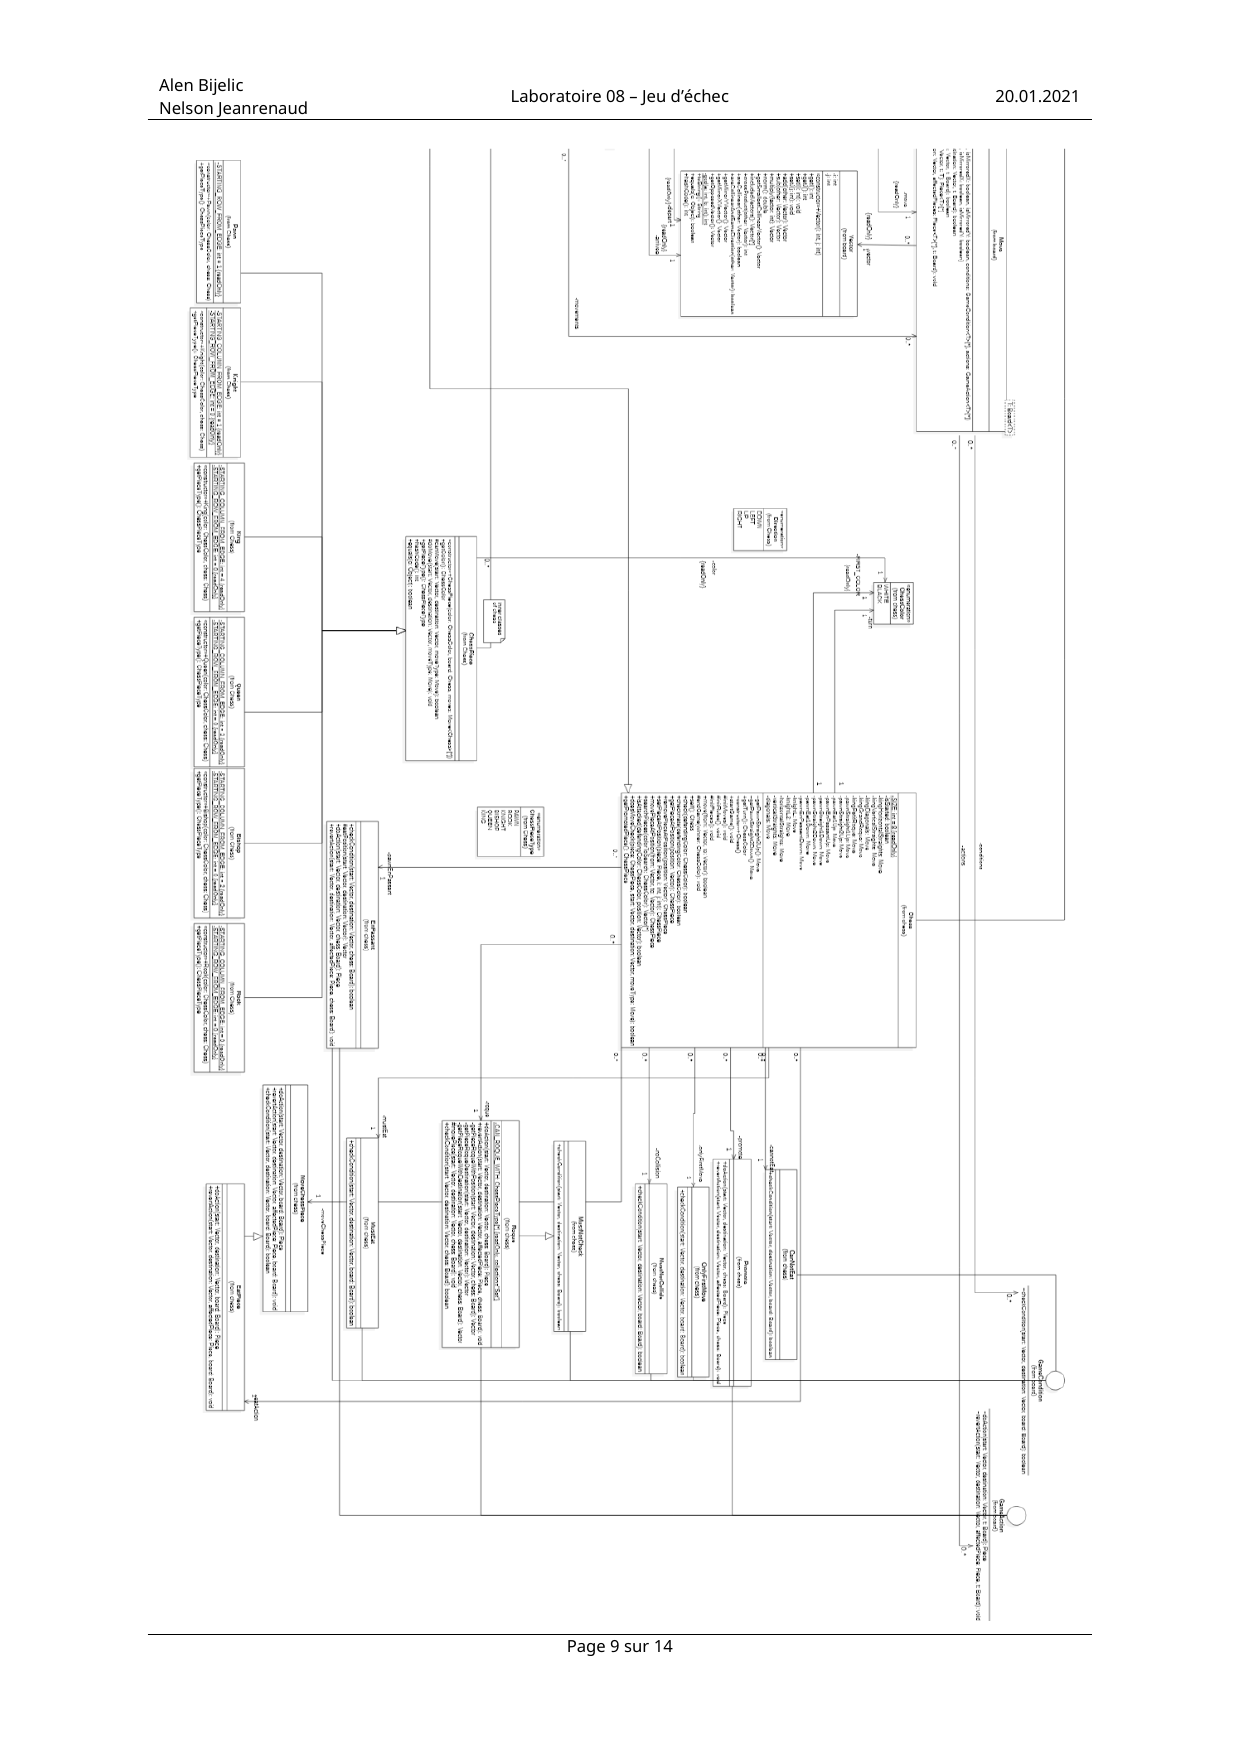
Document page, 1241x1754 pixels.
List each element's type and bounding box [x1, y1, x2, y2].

picture [172, 150, 1070, 1620]
